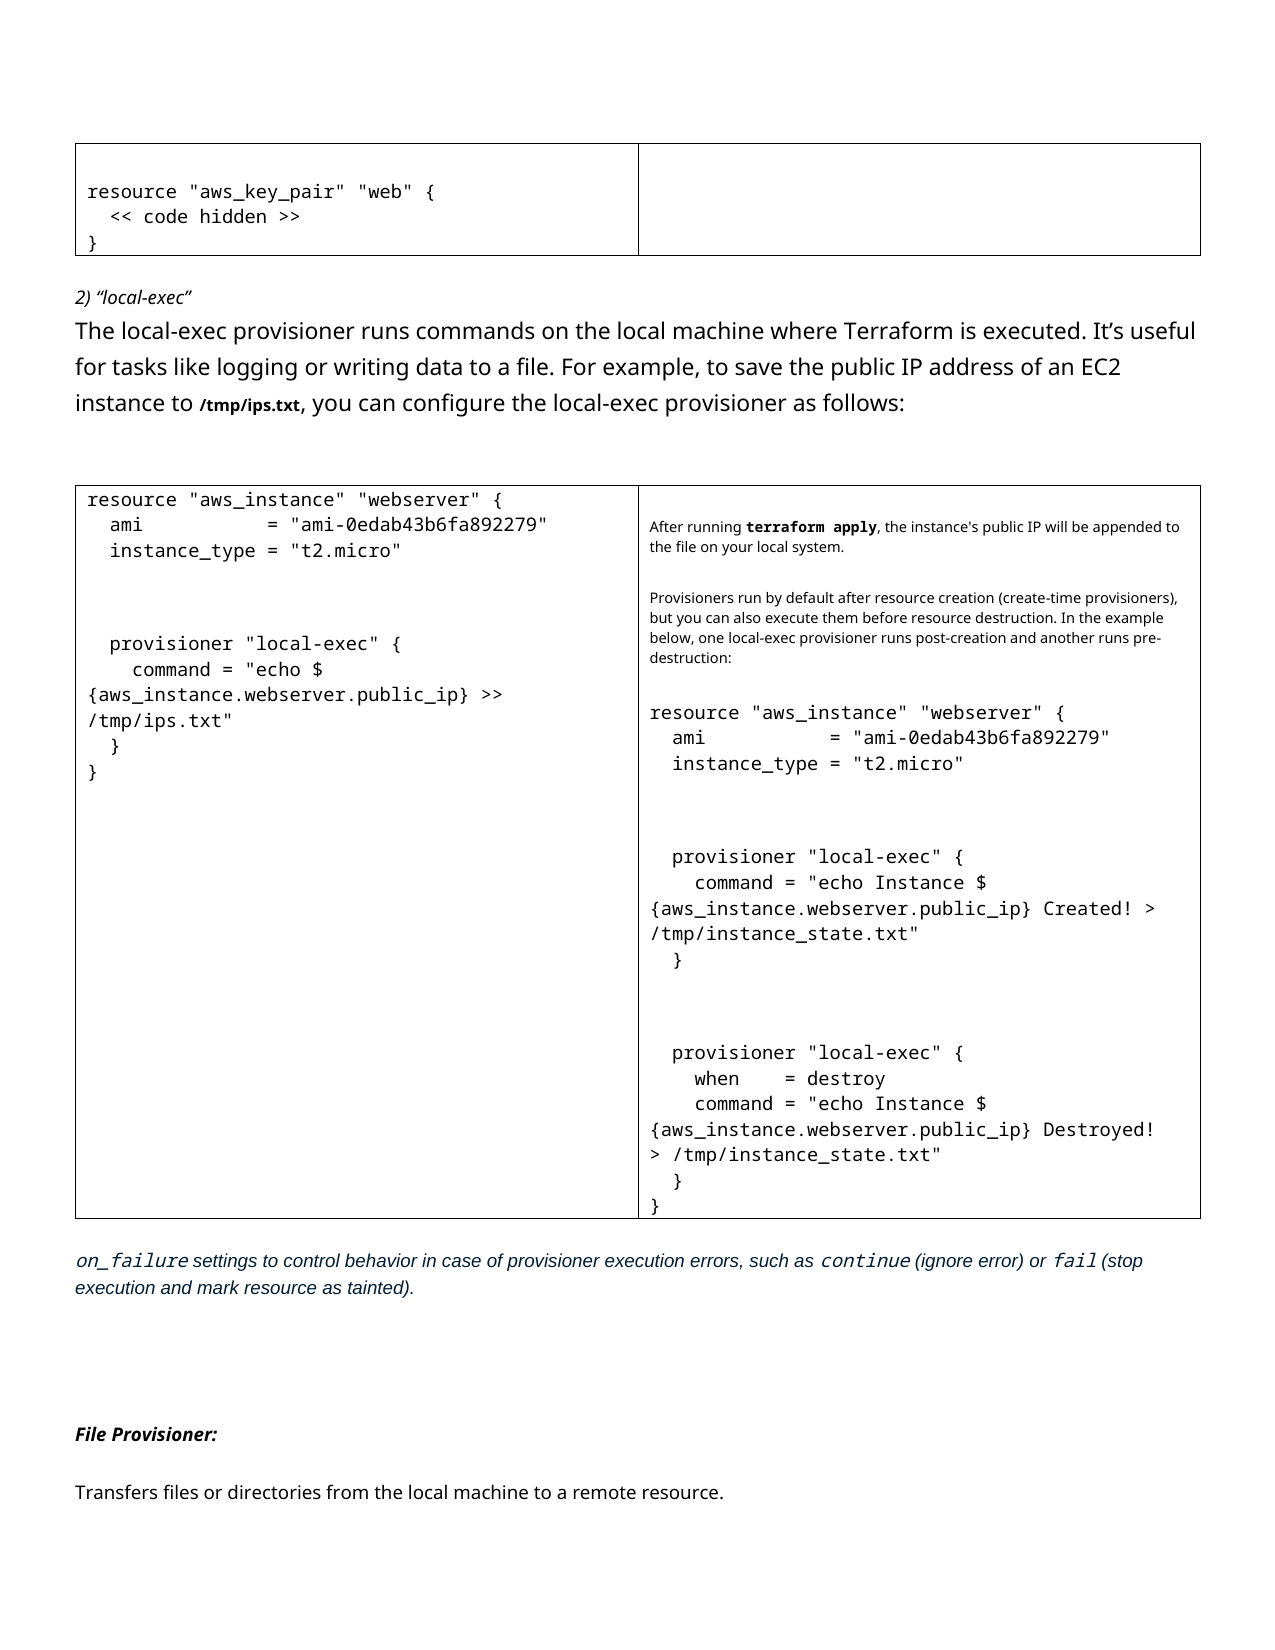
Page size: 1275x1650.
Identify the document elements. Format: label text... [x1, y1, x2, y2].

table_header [639, 144, 1200, 255]
text on_failure settings to control behavior in case of provisioner execution errors, such as continue (ignore error) or fail (stop execution and mark resource as tainted). File Provisioner: [75, 1248, 1200, 1446]
table_header After running terraform apply, the instance's public IP will be appended to the file on your local system. Provisioners run by default after resource creation (create-time provisioners), but you can also execute them before resource destruction. In the example below, one local-exec provisioner runs post-creation and another runs pre-destruction: resource "aws_instance" "webserver" { ami = "ami-0edab43b6fa892279" instance_type = "t2.micro" provisioner "local-exec" { command = "echo Instance ${aws_instance.webserver.public_ip} Created! > /tmp/instance_state.txt" } provisioner "local-exec" { when = destroy command = "echo Instance ${aws_instance.webserver.public_ip} Destroyed! > /tmp/instance_state.txt" } } [639, 486, 1200, 1218]
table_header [76, 144, 638, 255]
table_header resource "aws_instance" "webserver" { ami = "ami-0edab43b6fa892279" instance_type = "t2.micro" provisioner "local-exec" { command = "echo ${aws_instance.webserver.public_ip} >> /tmp/ips.txt" } } [76, 486, 638, 1218]
text 2) “local-exec” The local-exec provisioner runs commands on the local machine where Terraform is executed. It’s useful for tasks like logging or writing data to a file. For example, to save the public IP address of an EC2 instance to /tmp/ips.txt, you can configure the local-exec provisioner as follows: [75, 284, 1200, 458]
text Transfers files or directories from the local machine to a remote resource. [75, 1479, 1200, 1504]
